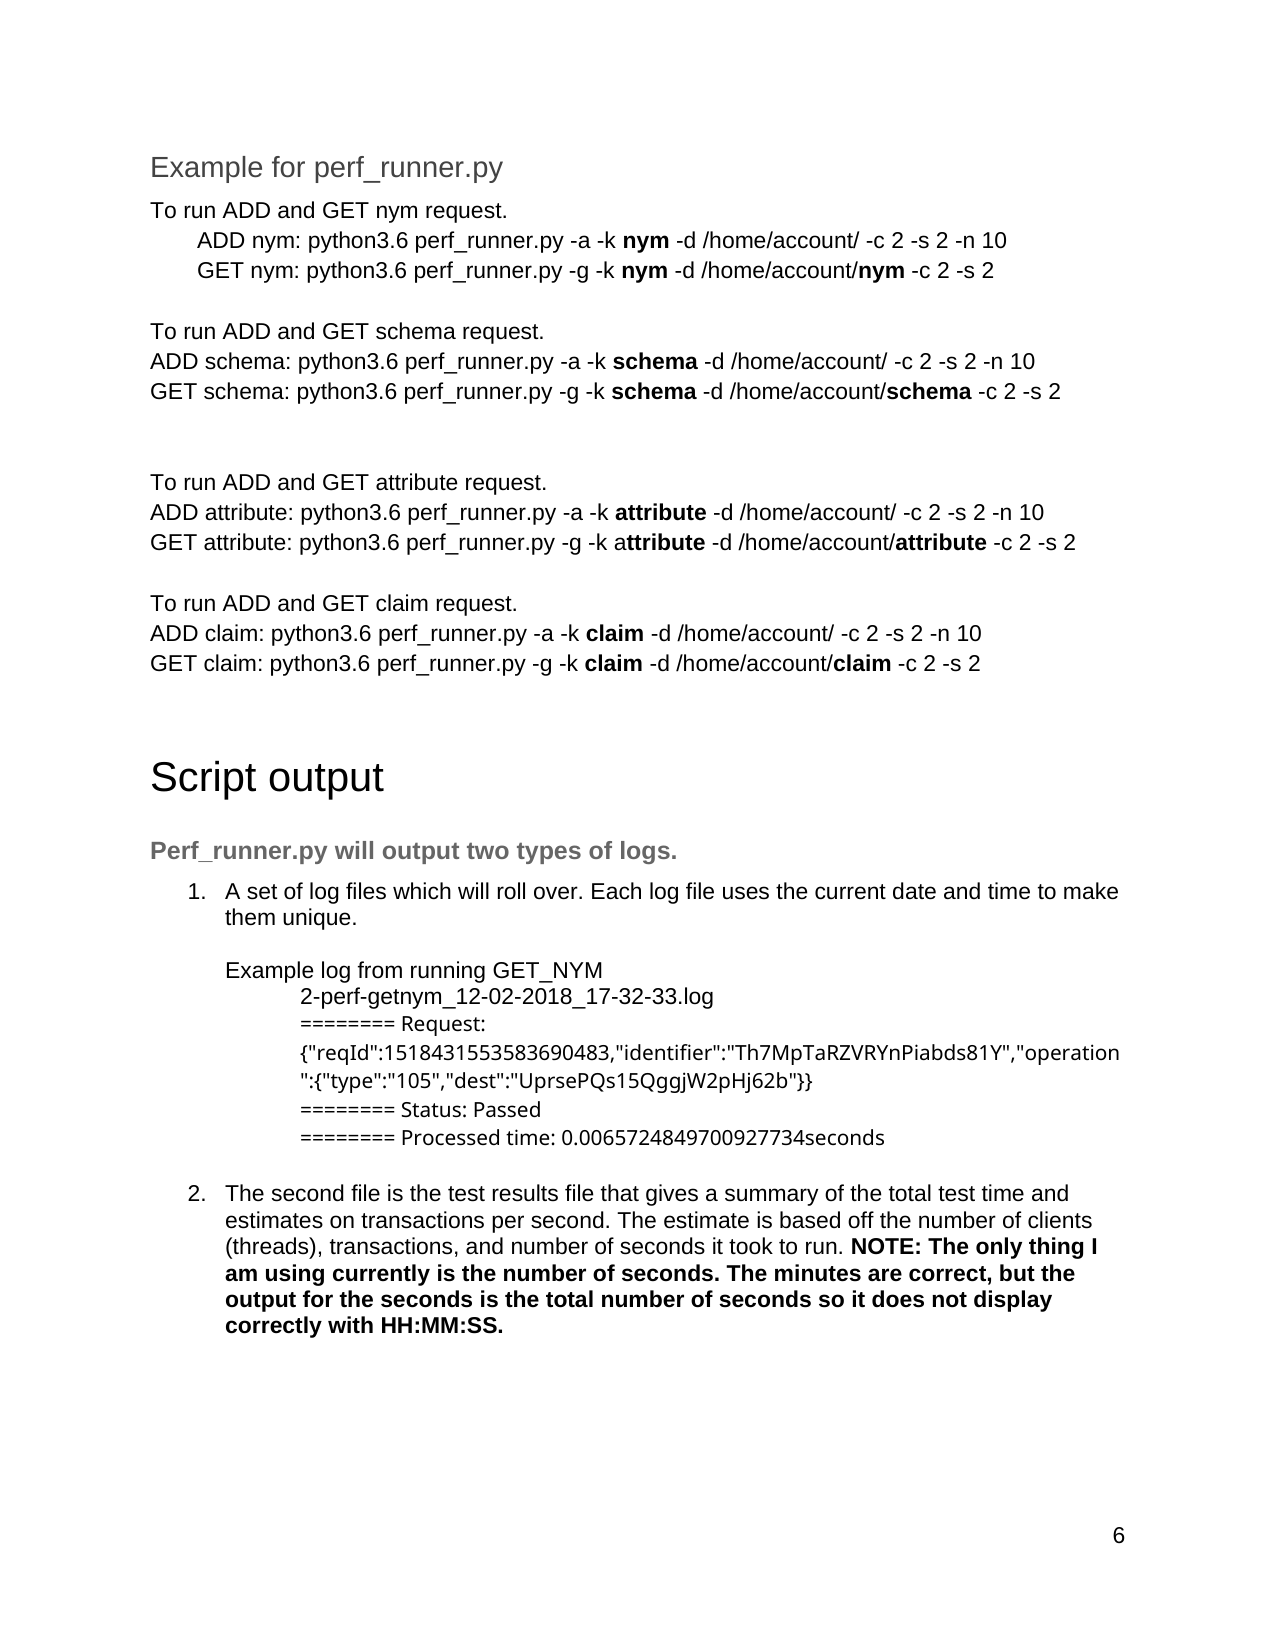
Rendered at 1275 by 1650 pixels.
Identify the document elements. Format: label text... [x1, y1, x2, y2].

subtitle Example for perf_runner.py [150, 150, 1125, 183]
list The second file is the test results file that gives a summary of the total test time and estimates on transactions per second. The estimate is based off the number of clients (threads), transactions, and number of seconds it took to run. NOTE: The only thing I am using currently is the number of seconds. The minutes are correct, but the output for the seconds is the total number of seconds so it does not display correctly with HH:MM:SS. [187, 1180, 1125, 1338]
list A set of log files which will roll over. Each log file uses the current date and time to make them unique. [187, 878, 1125, 930]
text To run ADD and GET nym request. [150, 197, 1125, 223]
subtitle Perf_runner.py will output two types of logs. [150, 836, 1125, 865]
text 2-perf-getnym_12-02-2018_17-32-33.log [300, 983, 1125, 1009]
text To run ADD and GET attribute request. [150, 469, 1125, 495]
text GET nym: python3.6 perf_runner.py -g -k nym -d /home/account/nym -c 2 -s 2 [197, 257, 1125, 284]
text ======== Processed time: 0.0065724849700927734seconds [300, 1123, 1125, 1152]
text ADD attribute: python3.6 perf_runner.py -a -k attribute -d /home/account/ -c 2 -s 2 -n 10 [150, 499, 1125, 525]
text ADD schema: python3.6 perf_runner.py -a -k schema -d /home/account/ -c 2 -s 2 -n 10 [150, 348, 1125, 374]
text To run ADD and GET schema request. [150, 318, 1125, 344]
text GET claim: python3.6 perf_runner.py -g -k claim -d /home/account/claim -c 2 -s 2 [150, 650, 1125, 676]
text GET attribute: python3.6 perf_runner.py -g -k attribute -d /home/account/attribute -c 2 -s 2 [150, 529, 1125, 556]
subtitle Script output [150, 752, 1125, 800]
text ======== Status: Passed [300, 1095, 1125, 1123]
text Example log from running GET_NYM [150, 957, 1125, 983]
text To run ADD and GET claim request. [150, 589, 1125, 616]
text GET schema: python3.6 perf_runner.py -g -k schema -d /home/account/schema -c 2 -s 2 [150, 378, 1125, 404]
text ADD nym: python3.6 perf_runner.py -a -k nym -d /home/account/ -c 2 -s 2 -n 10 [197, 227, 1125, 253]
text ======== Request: {"reqId":1518431553583690483,"identifier":"Th7MpTaRZVRYnPiabds81Y","operation":{"type":"105","dest":"UprsePQs15QggjW2pHj62b"}} [300, 1009, 1125, 1095]
text ADD claim: python3.6 perf_runner.py -a -k claim -d /home/account/ -c 2 -s 2 -n 10 [150, 620, 1125, 646]
